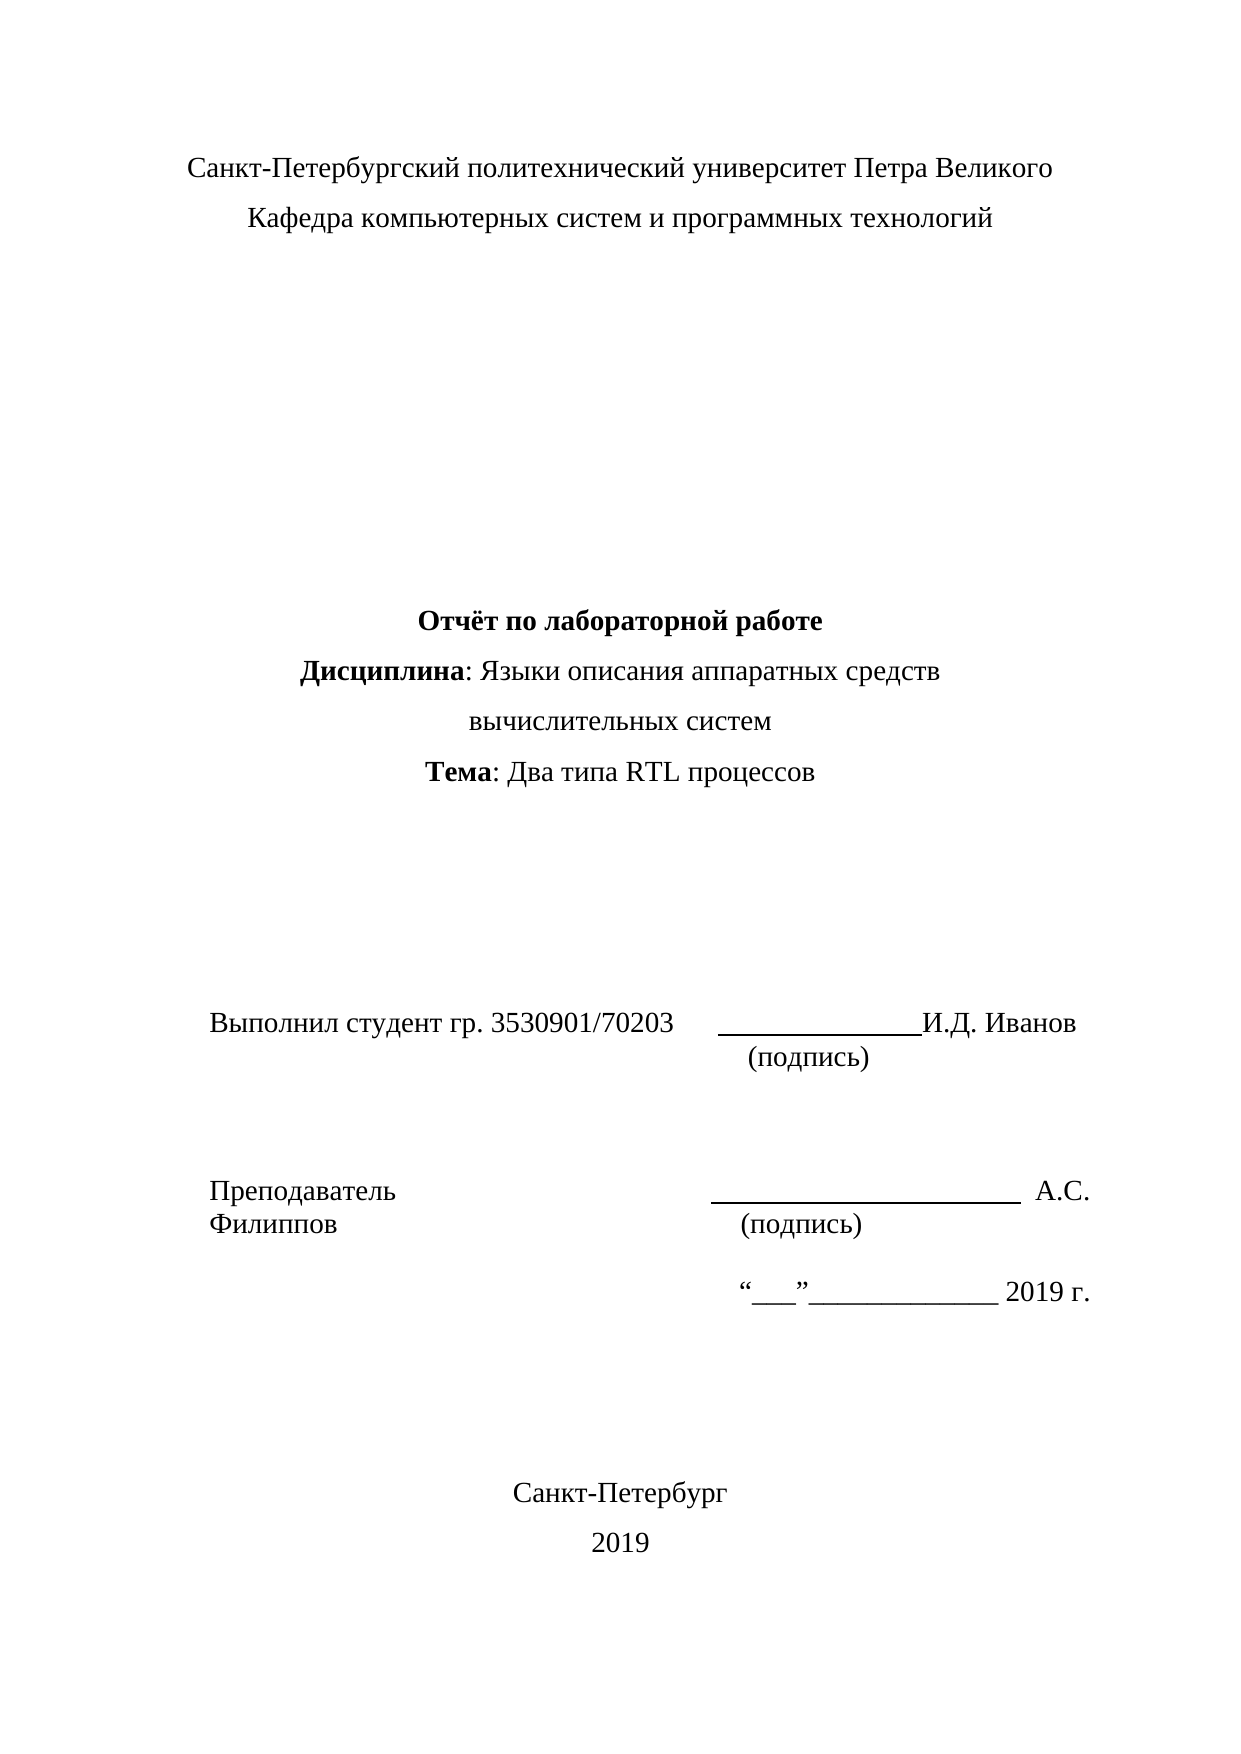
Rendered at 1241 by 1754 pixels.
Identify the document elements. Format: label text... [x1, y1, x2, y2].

text Санкт-Петербург [150, 1475, 1090, 1508]
text вычислительных систем [150, 703, 1090, 737]
text Санкт-Петербургский политехнический университет Петра Великого [150, 150, 1090, 183]
text 2019 [150, 1525, 1090, 1559]
text Дисциплина: Языки описания аппаратных средств [150, 653, 1090, 687]
text Отчёт по лабораторной работе [150, 603, 1090, 636]
text Преподаватель А.С. Филиппов (подпись) [209, 1173, 1090, 1240]
text “___”_____________ 2019 г. [269, 1274, 1090, 1307]
text Выполнил студент гр. 3530901/70203 И.Д. Иванов [209, 1005, 1090, 1039]
text Тема: Два типа RTL процессов [150, 754, 1090, 787]
text Кафедра компьютерных систем и программных технологий [150, 200, 1090, 234]
text (подпись) [209, 1039, 1090, 1072]
